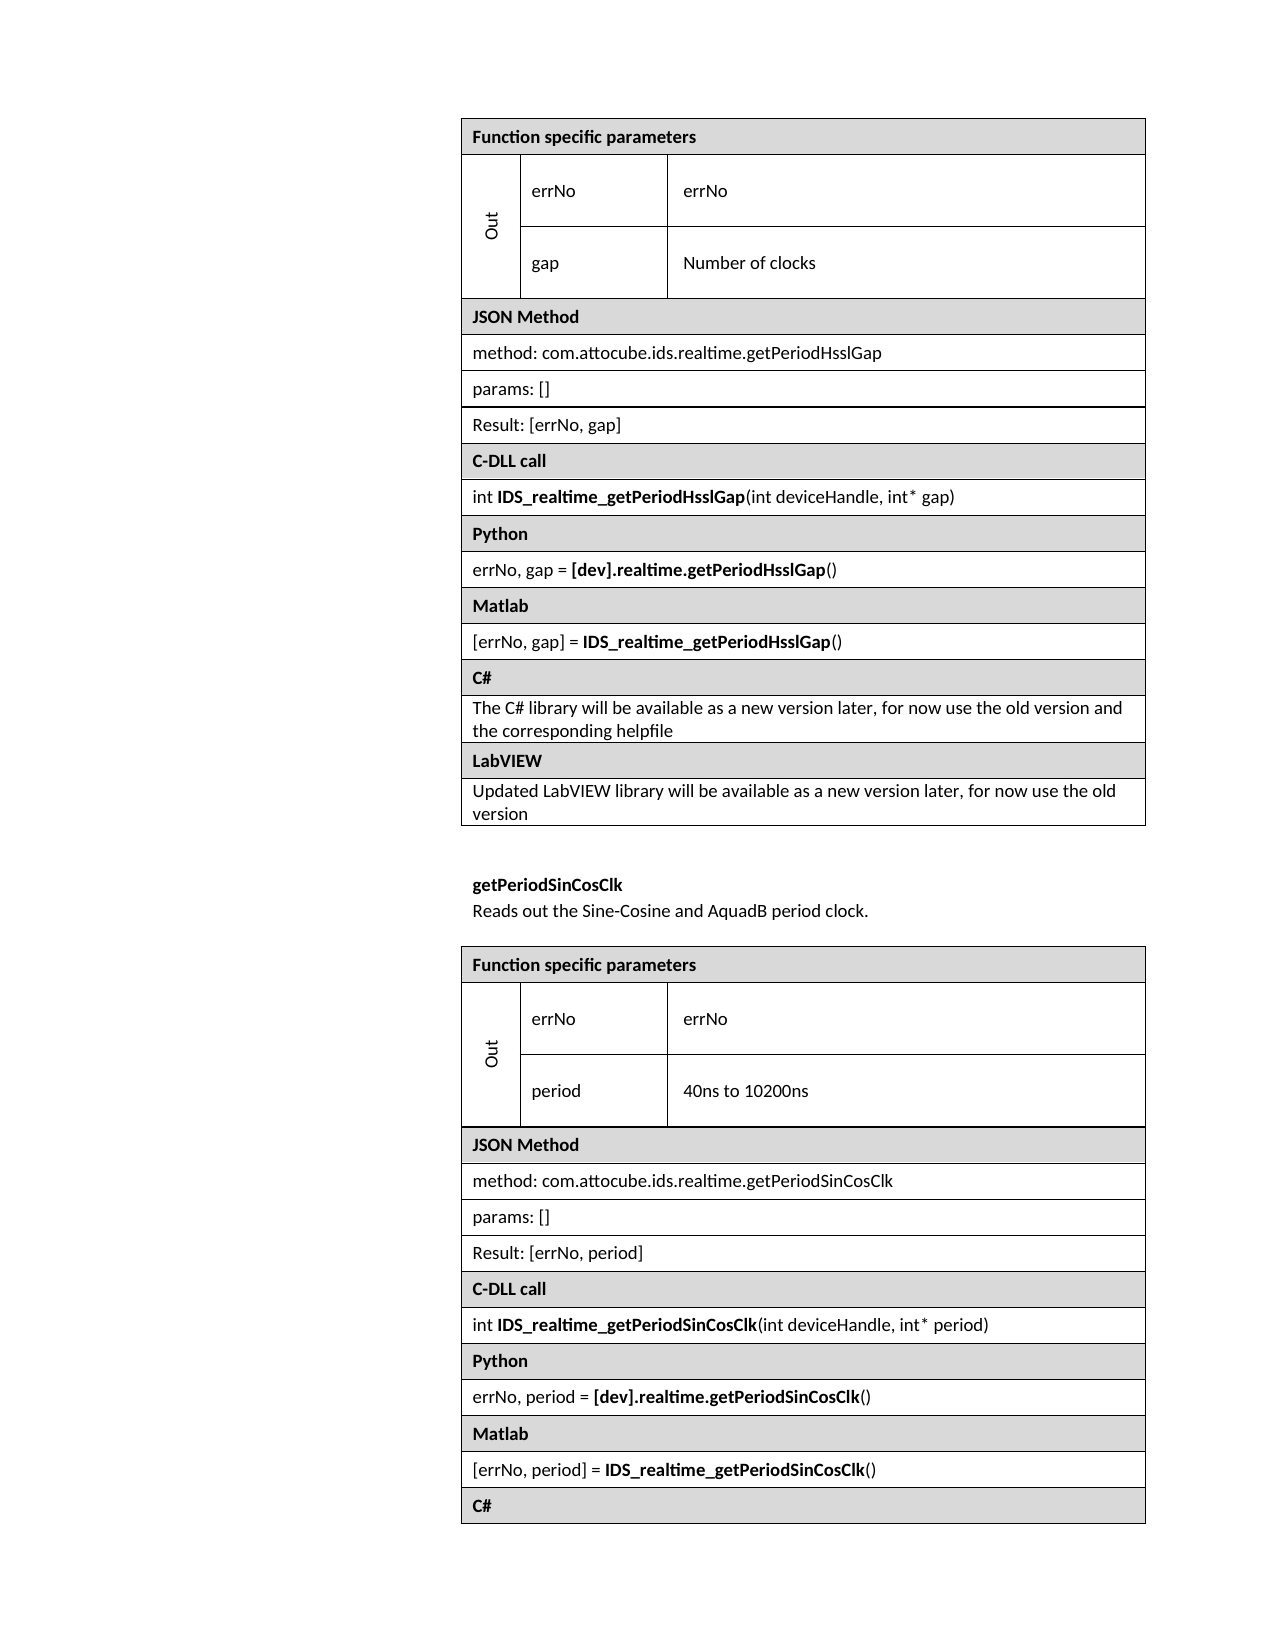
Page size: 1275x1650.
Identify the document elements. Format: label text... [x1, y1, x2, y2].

table_cell gap [521, 227, 667, 298]
table_header C-DLL call [462, 444, 1145, 478]
table_cell Result: [errNo, gap] [462, 408, 1145, 442]
table_header errNo [668, 155, 1145, 226]
table_header [errNo, gap] = IDS_realtime_getPeriodHsslGap() [462, 624, 1145, 659]
table_header int IDS_realtime_getPeriodHsslGap(int deviceHandle, int* gap) [462, 480, 1145, 514]
table_header C# [462, 660, 1145, 695]
table_cell params: [] [462, 371, 1145, 406]
table_header Updated LabVIEW library will be available as a new version later, for now use the old version [462, 779, 1145, 824]
table_cell period [521, 1055, 667, 1126]
table_header C-DLL call [462, 1272, 1145, 1307]
table_header int IDS_realtime_getPeriodSinCosClk(int deviceHandle, int* period) [462, 1308, 1145, 1343]
table_cell Result: [errNo, period] [462, 1236, 1145, 1271]
table_header errNo, gap = [dev].realtime.getPeriodHsslGap() [462, 552, 1145, 587]
table_header JSON Method [462, 299, 1145, 334]
table_header Out [462, 155, 520, 298]
table_header Matlab [462, 588, 1145, 623]
table_header errNo [521, 155, 667, 226]
table_cell Number of clocks [668, 227, 1145, 298]
table_header errNo, period = [dev].realtime.getPeriodSinCosClk() [462, 1380, 1145, 1415]
table_cell params: [] [462, 1200, 1145, 1234]
table_header errNo [521, 983, 667, 1054]
table_header Python [462, 1344, 1145, 1379]
table_header The C# library will be available as a new version later, for now use the old version and the corresponding helpfile [462, 696, 1145, 742]
table_header JSON Method [462, 1128, 1145, 1162]
table_header getPeriodSinCosClk Reads out the Sine-Cosine and AquadB period clock. [461, 873, 1146, 946]
table_header Function specific parameters [462, 947, 1145, 982]
table_header LabVIEW [462, 743, 1145, 778]
table_header Python [462, 516, 1145, 551]
table_header Matlab [462, 1416, 1145, 1451]
table_header method: com.attocube.ids.realtime.getPeriodSinCosClk [462, 1164, 1145, 1198]
table_header [errNo, period] = IDS_realtime_getPeriodSinCosClk() [462, 1452, 1145, 1487]
table_cell 40ns to 10200ns [668, 1055, 1145, 1126]
table_header C# [462, 1488, 1145, 1523]
table_header Out [462, 983, 520, 1126]
table_header method: com.attocube.ids.realtime.getPeriodHsslGap [462, 335, 1145, 370]
table_header Function specific parameters [462, 119, 1145, 154]
table_header errNo [668, 983, 1145, 1054]
